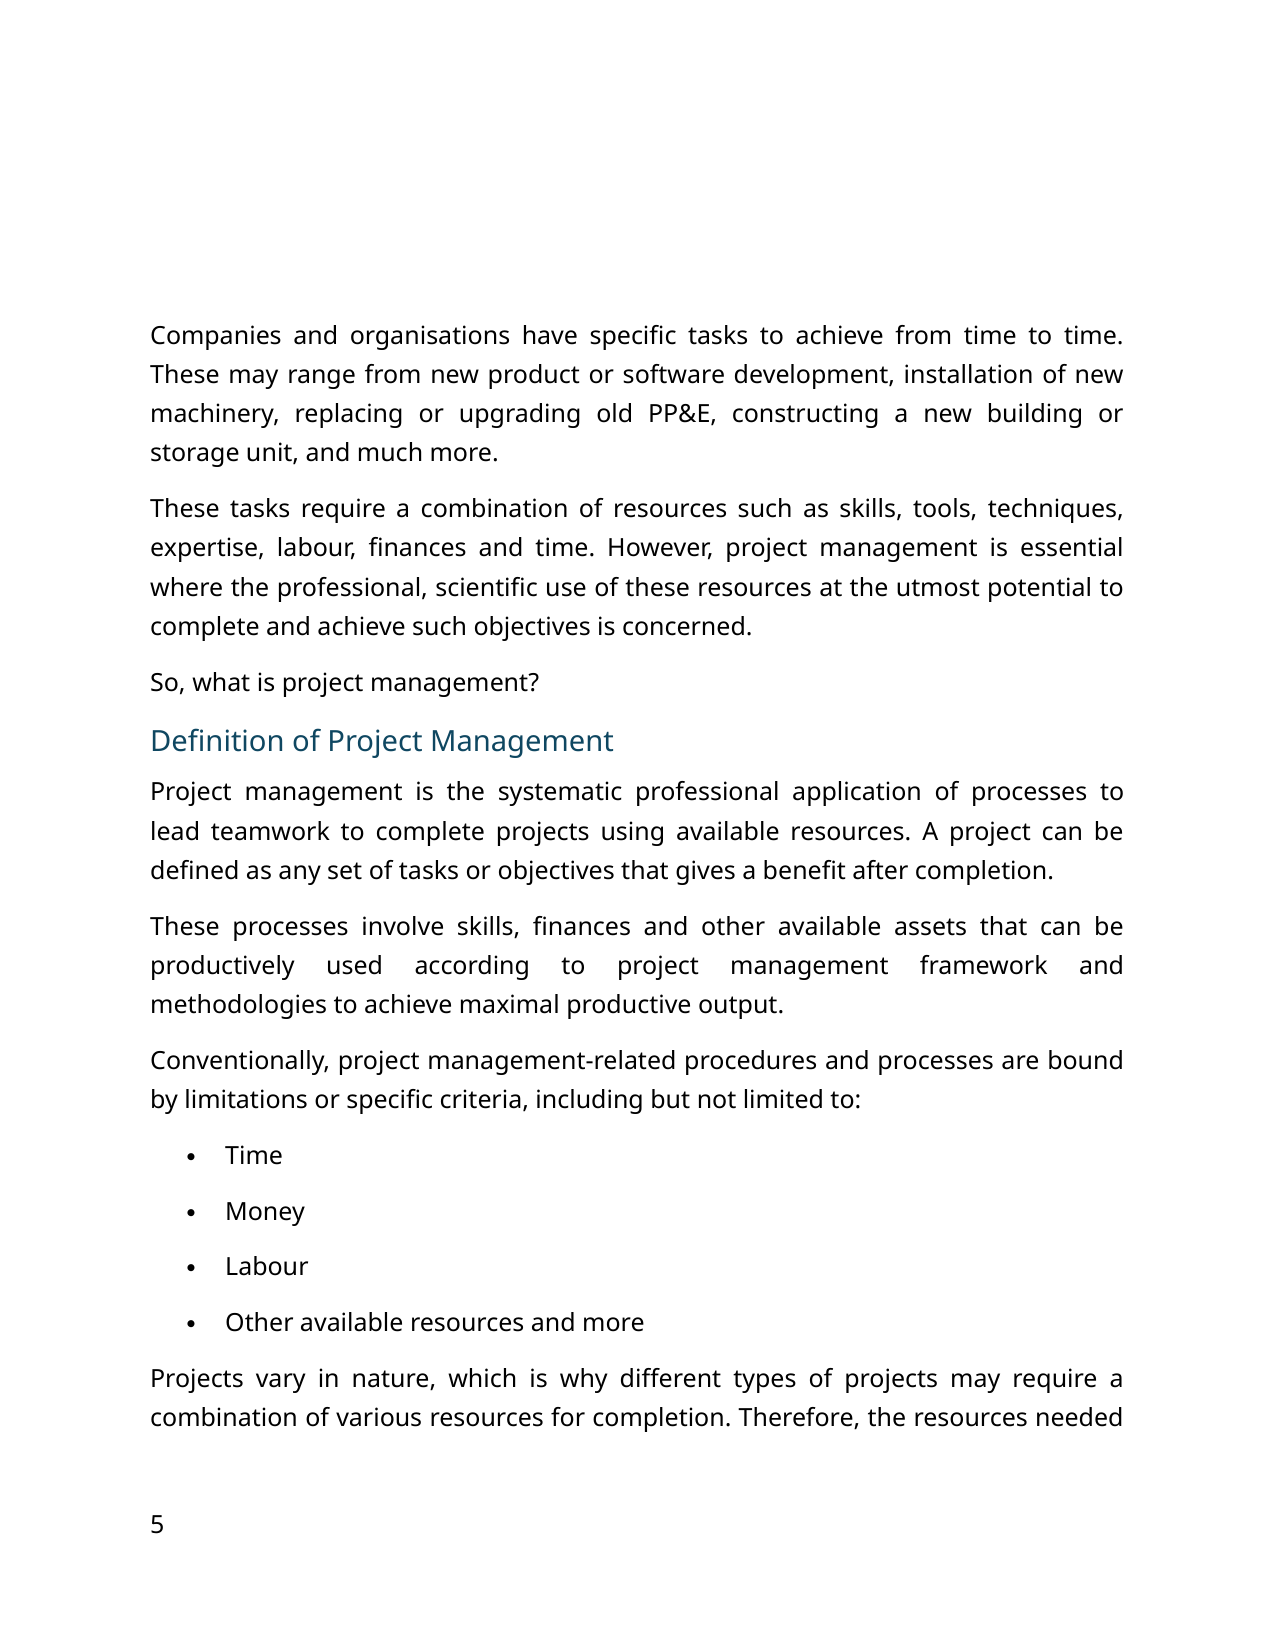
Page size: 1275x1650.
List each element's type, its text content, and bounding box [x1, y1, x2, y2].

list Time [187, 1137, 1125, 1171]
text Conventionally, project management-related procedures and processes are bound by limitations or specific criteria, including but not limited to: [150, 1042, 1125, 1116]
list Money [187, 1193, 1125, 1227]
text Companies and organisations have specific tasks to achieve from time to time. These may range from new product or software development, installation of new machinery, replacing or upgrading old PP&E, constructing a new building or storage unit, and much more. [150, 317, 1125, 469]
text These tasks require a combination of resources such as skills, tools, techniques, expertise, labour, finances and time. However, project management is essential where the professional, scientific use of these resources at the utmost potential to complete and achieve such objectives is concerned. [150, 491, 1125, 642]
list Other available resources and more [187, 1305, 1125, 1339]
text Project management is the systematic professional application of processes to lead teamwork to complete projects using available resources. A project can be defined as any set of tasks or objectives that gives a benefit after completion. [150, 774, 1125, 886]
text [150, 1361, 1125, 1434]
list Labour [187, 1249, 1125, 1283]
text These processes involve skills, finances and other available assets that can be productively used according to project management framework and methodologies to achieve maximal productive output. [150, 908, 1125, 1021]
subtitle Definition of Project Management [150, 720, 1125, 760]
text So, what is project management? [150, 664, 1125, 698]
